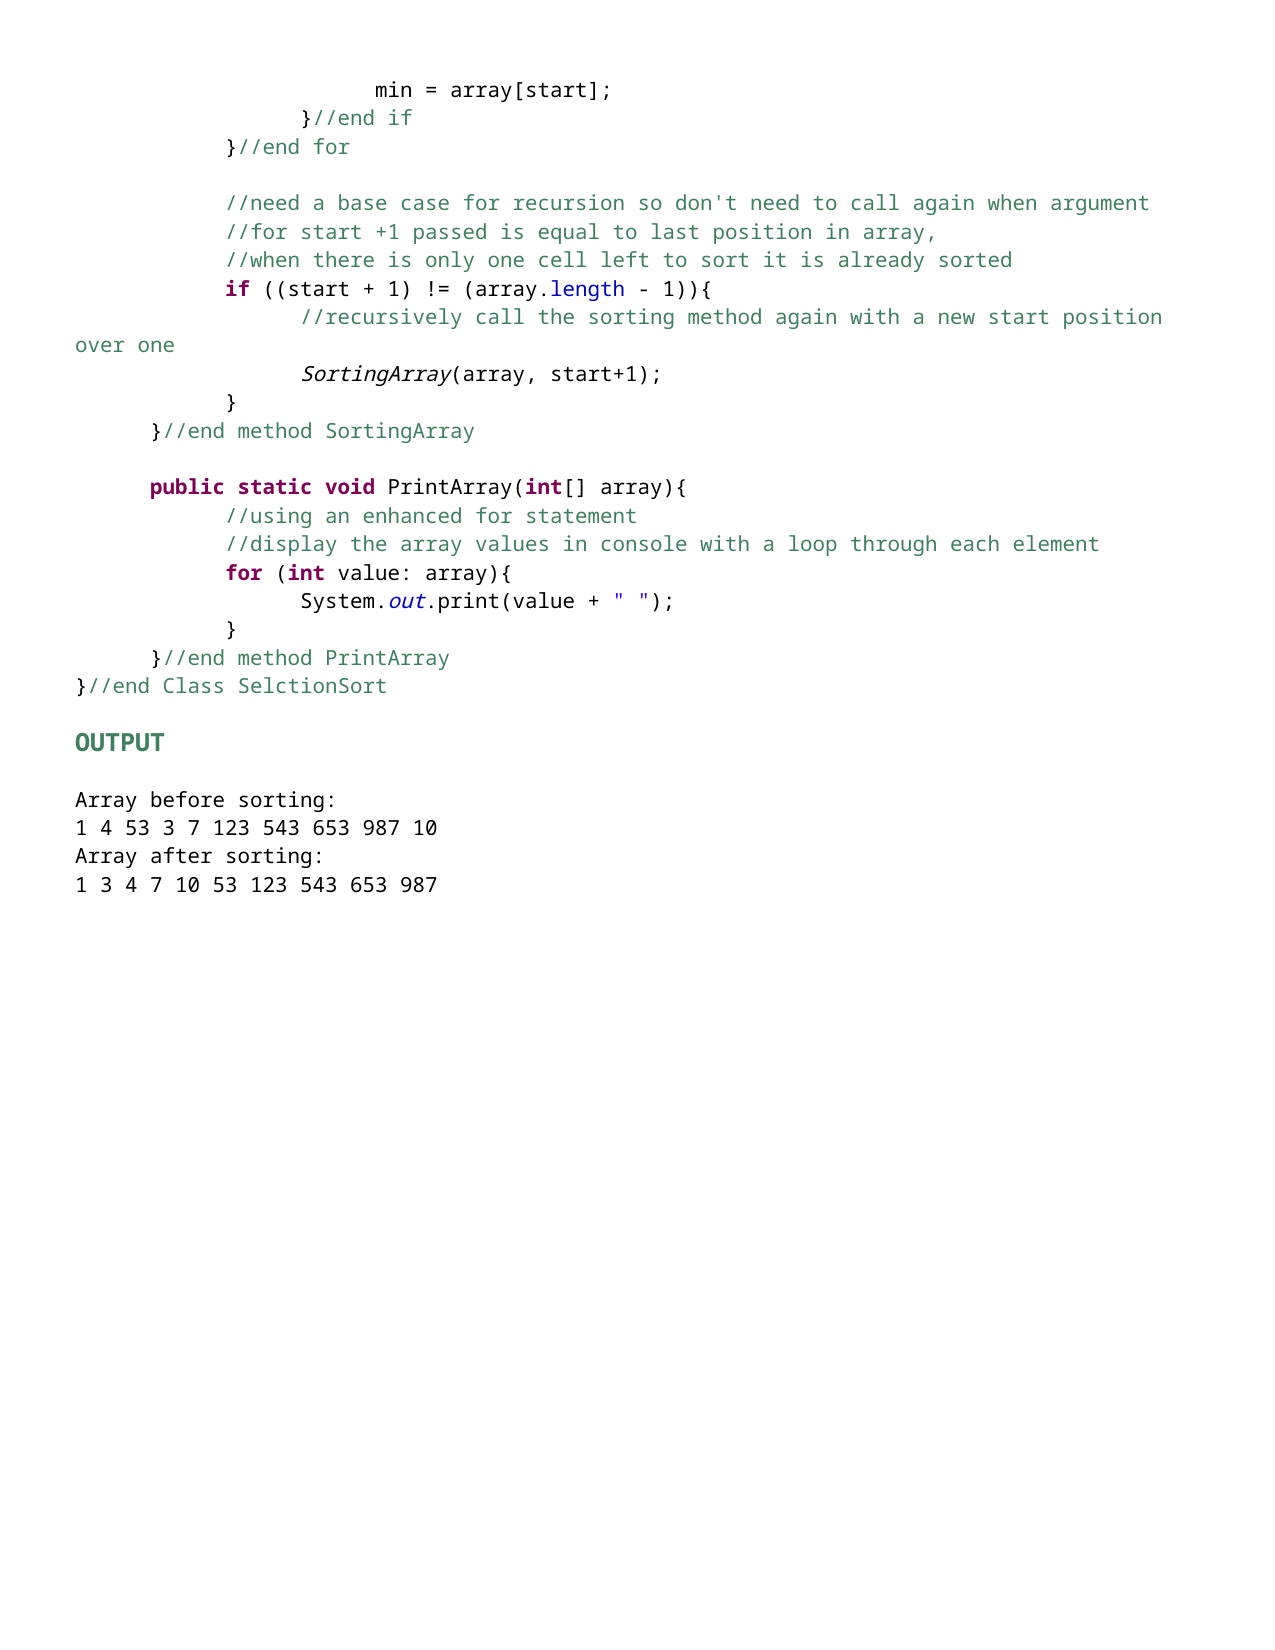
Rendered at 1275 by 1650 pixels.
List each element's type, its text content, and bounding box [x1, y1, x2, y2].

text for (int value: array){ [75, 558, 1200, 586]
text }//end method SortingArray [75, 416, 1200, 444]
text //recursively call the sorting method again with a new start position over one [75, 302, 1200, 359]
text Array after sorting: [75, 842, 1200, 870]
text Array before sorting: [75, 785, 1200, 813]
text }//end method PrintArray [75, 643, 1200, 671]
text //for start +1 passed is equal to last position in array, [75, 217, 1200, 245]
text min = array[start]; [75, 75, 1200, 103]
text 1 4 53 3 7 123 543 653 987 10 [75, 813, 1200, 842]
text }//end Class SelctionSort [75, 671, 1200, 700]
text System.out.print(value + " "); [75, 586, 1200, 614]
text } [75, 614, 1200, 643]
text //using an enhanced for statement [75, 501, 1200, 529]
text //display the array values in console with a loop through each element [75, 529, 1200, 558]
text public static void PrintArray(int[] array){ [75, 472, 1200, 501]
text //when there is only one cell left to sort it is already sorted [75, 245, 1200, 274]
text SortingArray(array, start+1); [75, 359, 1200, 387]
text if ((start + 1) != (array.length - 1)){ [75, 274, 1200, 302]
text 1 3 4 7 10 53 123 543 653 987 [75, 870, 1200, 898]
text }//end if [75, 103, 1200, 132]
text //need a base case for recursion so don't need to call again when argument [75, 188, 1200, 217]
text }//end for [75, 132, 1200, 160]
text OUTPUT [75, 725, 1200, 759]
text } [75, 387, 1200, 416]
